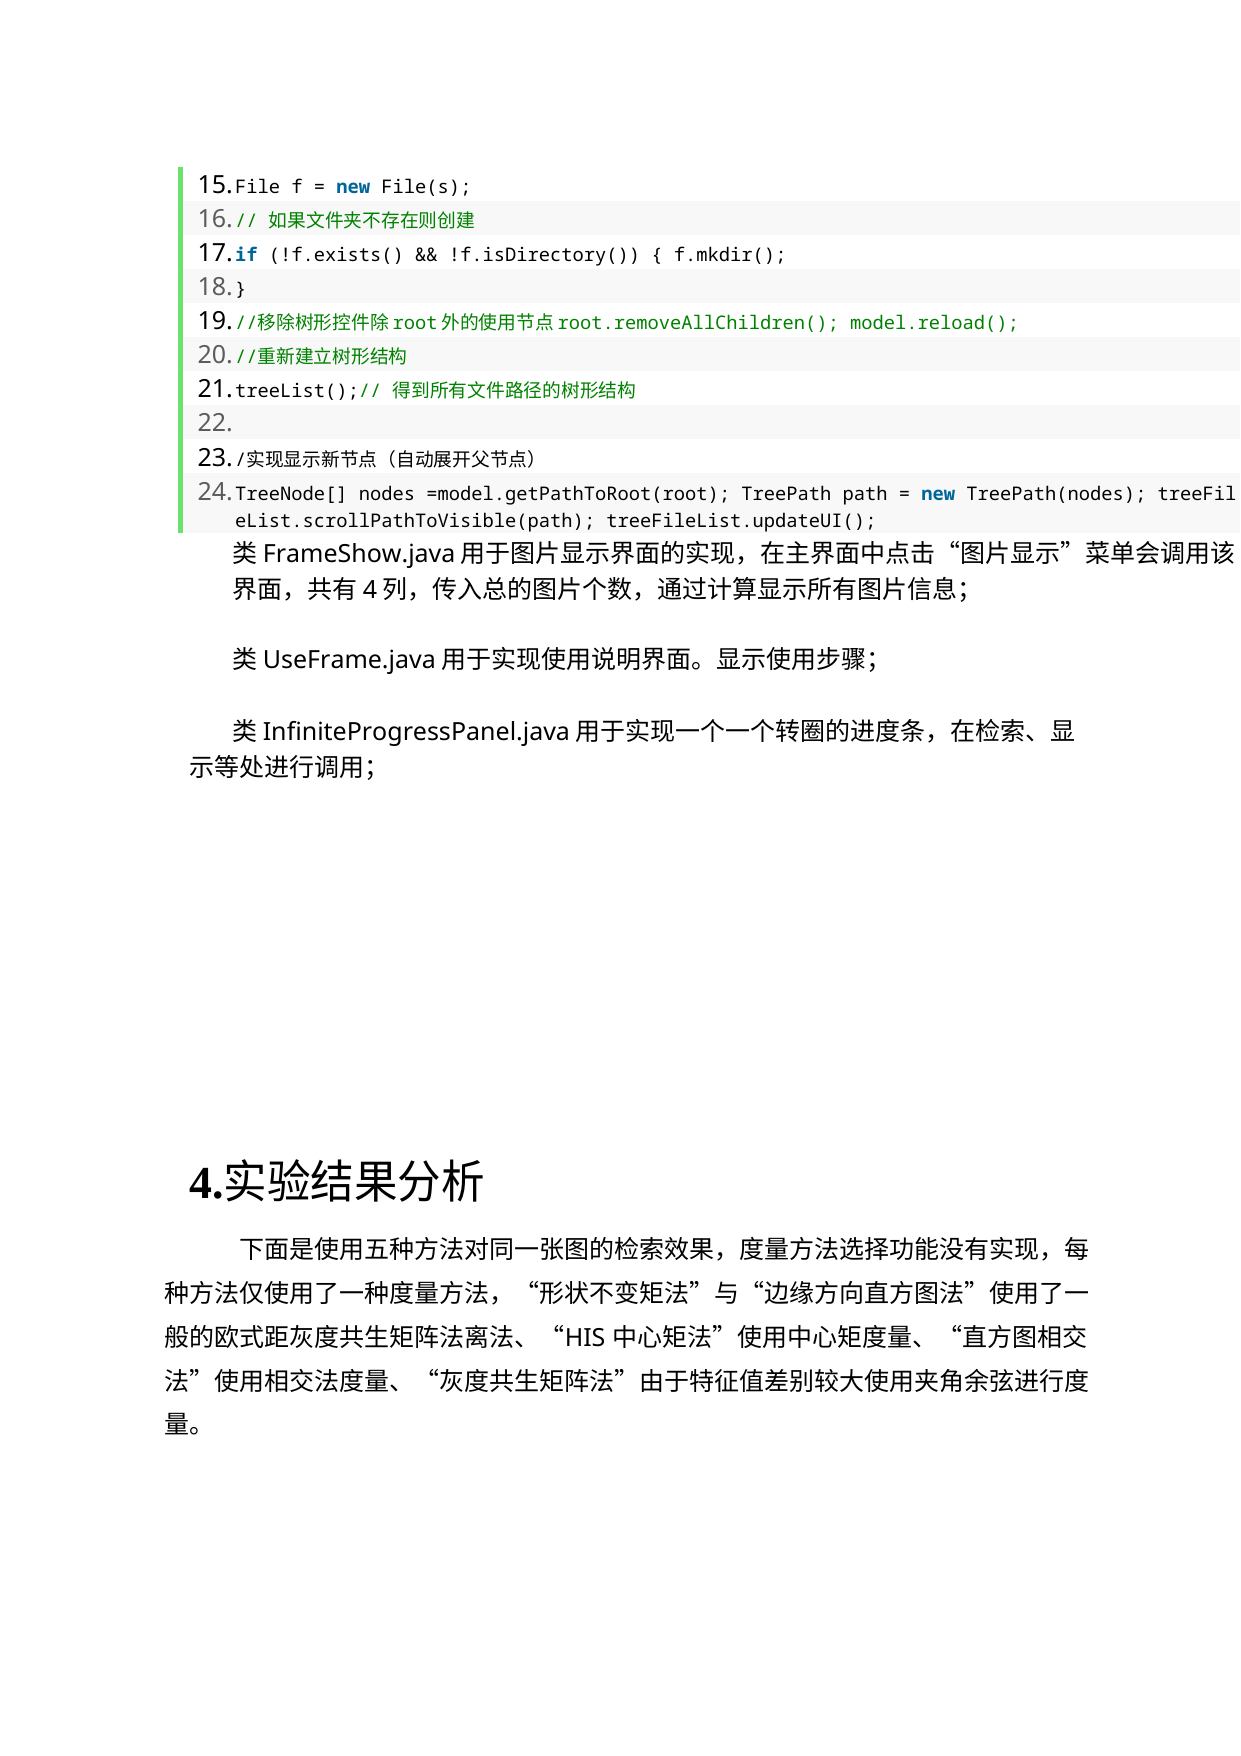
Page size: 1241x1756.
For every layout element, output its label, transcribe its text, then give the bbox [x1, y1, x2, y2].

list /实现显示新节点（自动展开父节点） [183, 439, 1240, 473]
text 下面是使用五种方法对同一张图的检索效果，度量方法选择功能没有实现，每种方法仅使用了一种度量方法，“形状不变矩法”与“边缘方向直方图法”使用了一般的欧式距灰度共生矩阵法离法、“HIS 中心矩法”使用中心矩度量、“直方图相交法”使用相交法度量、“灰度共生矩阵法”由于特征值差别较大使用夹角余弦进行度量。 [164, 1229, 1106, 1441]
text 类UseFrame.java用于实现使用说明界面。显示使用步骤； [233, 640, 1240, 676]
list } [183, 269, 1240, 303]
subtitle 实验结果分析 [189, 1146, 1240, 1212]
list File f = new File(s); [183, 167, 1240, 201]
list TreeNode[] nodes =model.getPathToRoot(root); TreePath path = new TreePath(nodes); treeFileList.scrollPathToVisible(path); treeFileList.updateUI(); [183, 473, 1240, 533]
list treeList();// 得到所有文件路径的树形结构 [183, 371, 1240, 405]
text 类InfiniteProgressPanel.java用于实现一个一个转圈的进度条，在检索、显示等处进行调用； [189, 711, 1083, 784]
list if (!f.exists() && !f.isDirectory()) { f.mkdir(); [183, 235, 1240, 269]
text 类FrameShow.java用于图片显示界面的实现，在主界面中点击“图片显示”菜单会调用该界面，共有4列，传入总的图片个数，通过计算显示所有图片信息； [233, 533, 1240, 606]
list //重新建立树形结构 [183, 337, 1240, 371]
list // 如果文件夹不存在则创建 [183, 201, 1240, 235]
list //移除树形控件除root外的使用节点root.removeAllChildren(); model.reload(); [183, 303, 1240, 337]
